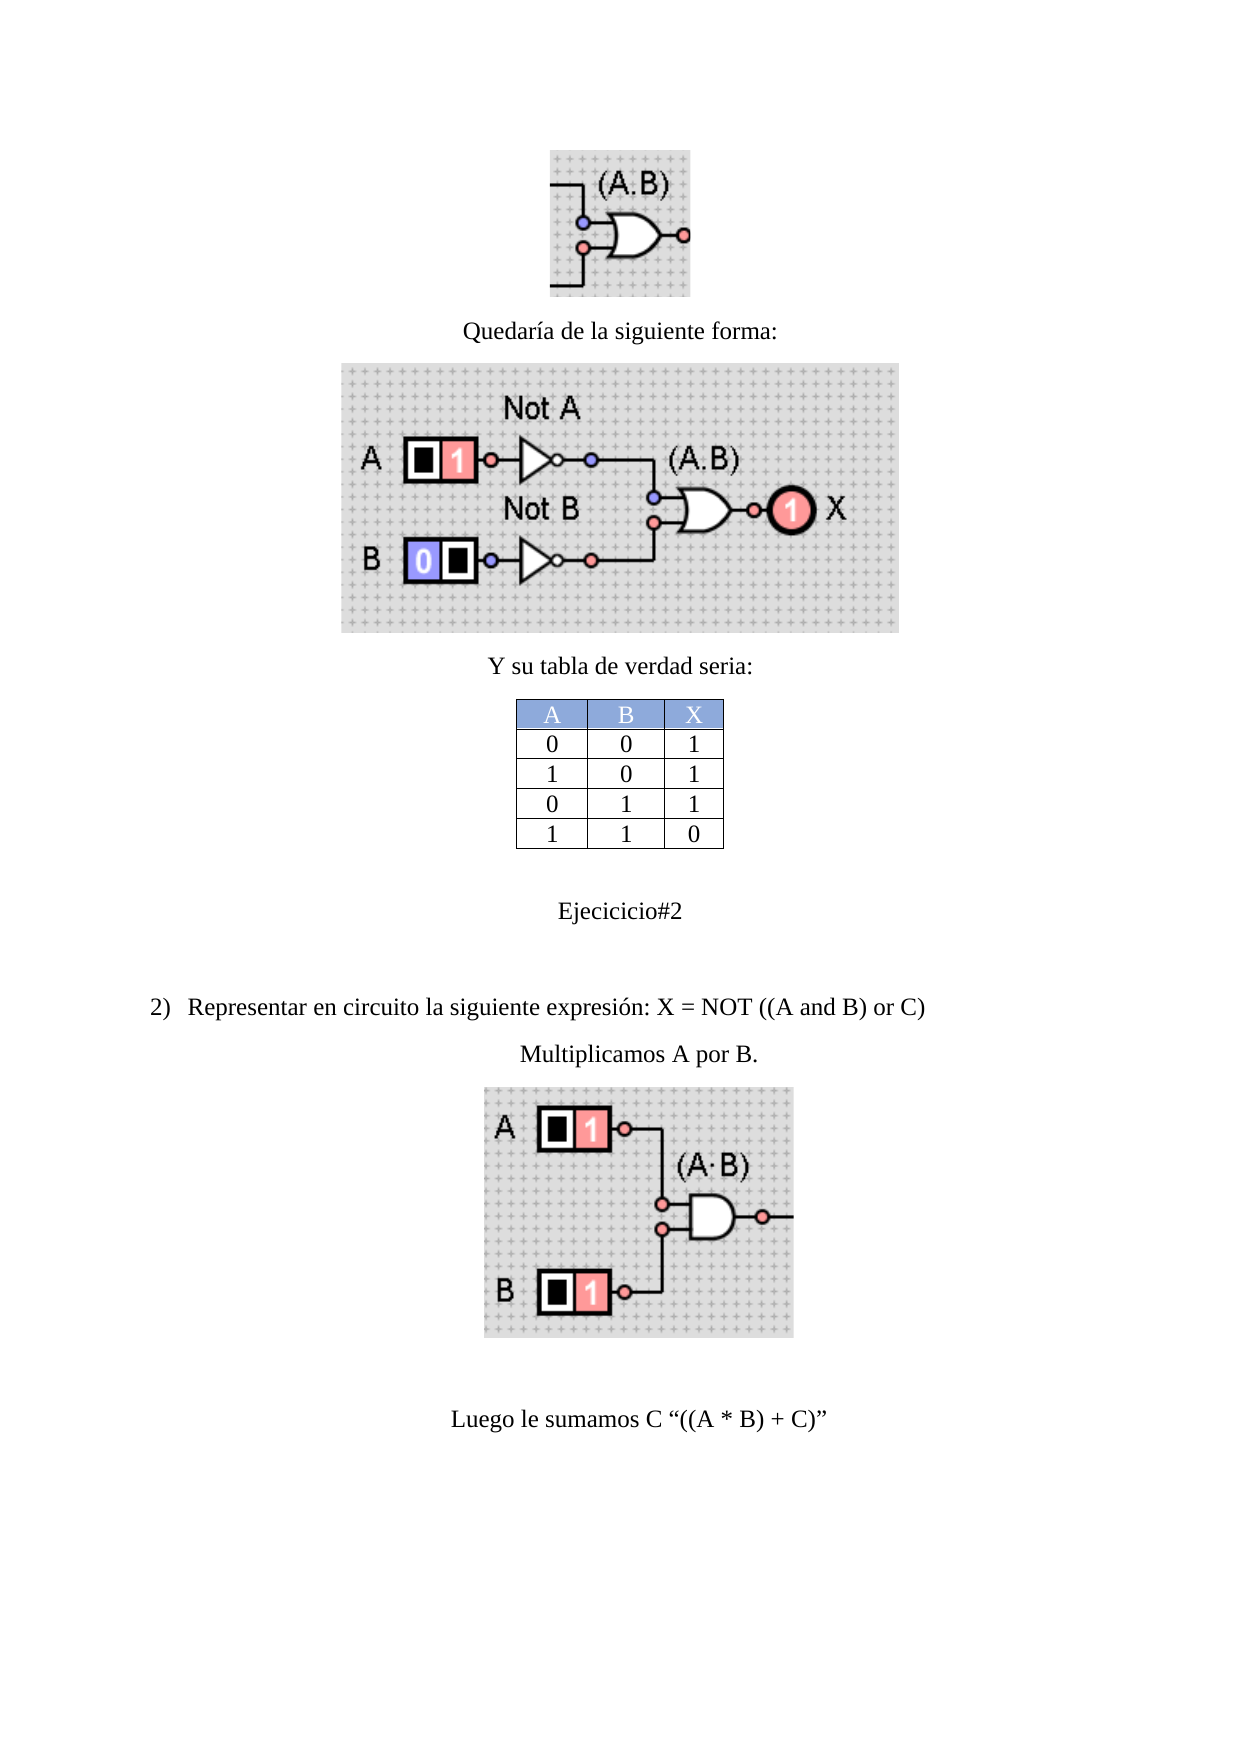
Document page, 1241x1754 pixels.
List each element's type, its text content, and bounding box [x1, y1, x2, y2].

table_cell 1 [665, 759, 723, 788]
table_cell 1 [517, 759, 587, 788]
table_cell 1 [665, 730, 723, 758]
table_cell 1 [517, 819, 587, 848]
table_cell 0 [517, 789, 587, 818]
text Ejecicicio#2 [112, 896, 1128, 925]
text Y su tabla de verdad seria: [112, 651, 1128, 680]
table_cell 0 [517, 730, 587, 758]
table_cell 0 [588, 759, 664, 788]
table_cell 1 [588, 789, 664, 818]
text Quedaría de la siguiente forma: [112, 316, 1128, 344]
table_cell 1 [665, 789, 723, 818]
table_cell 0 [588, 730, 664, 758]
table_cell 0 [665, 819, 723, 848]
table_header X [665, 700, 723, 728]
table_cell 1 [588, 819, 664, 848]
text Multiplicamos A por B. [150, 1039, 1128, 1068]
picture [484, 1087, 794, 1338]
list Representar en circuito la siguiente expresión: X = NOT ((A and B) or C) [150, 992, 1128, 1021]
picture [341, 363, 899, 633]
table_header B [588, 700, 664, 728]
text Luego le sumamos C “((A * B) + C)” [150, 1404, 1128, 1433]
picture [549, 150, 691, 297]
table_header A [517, 700, 587, 728]
